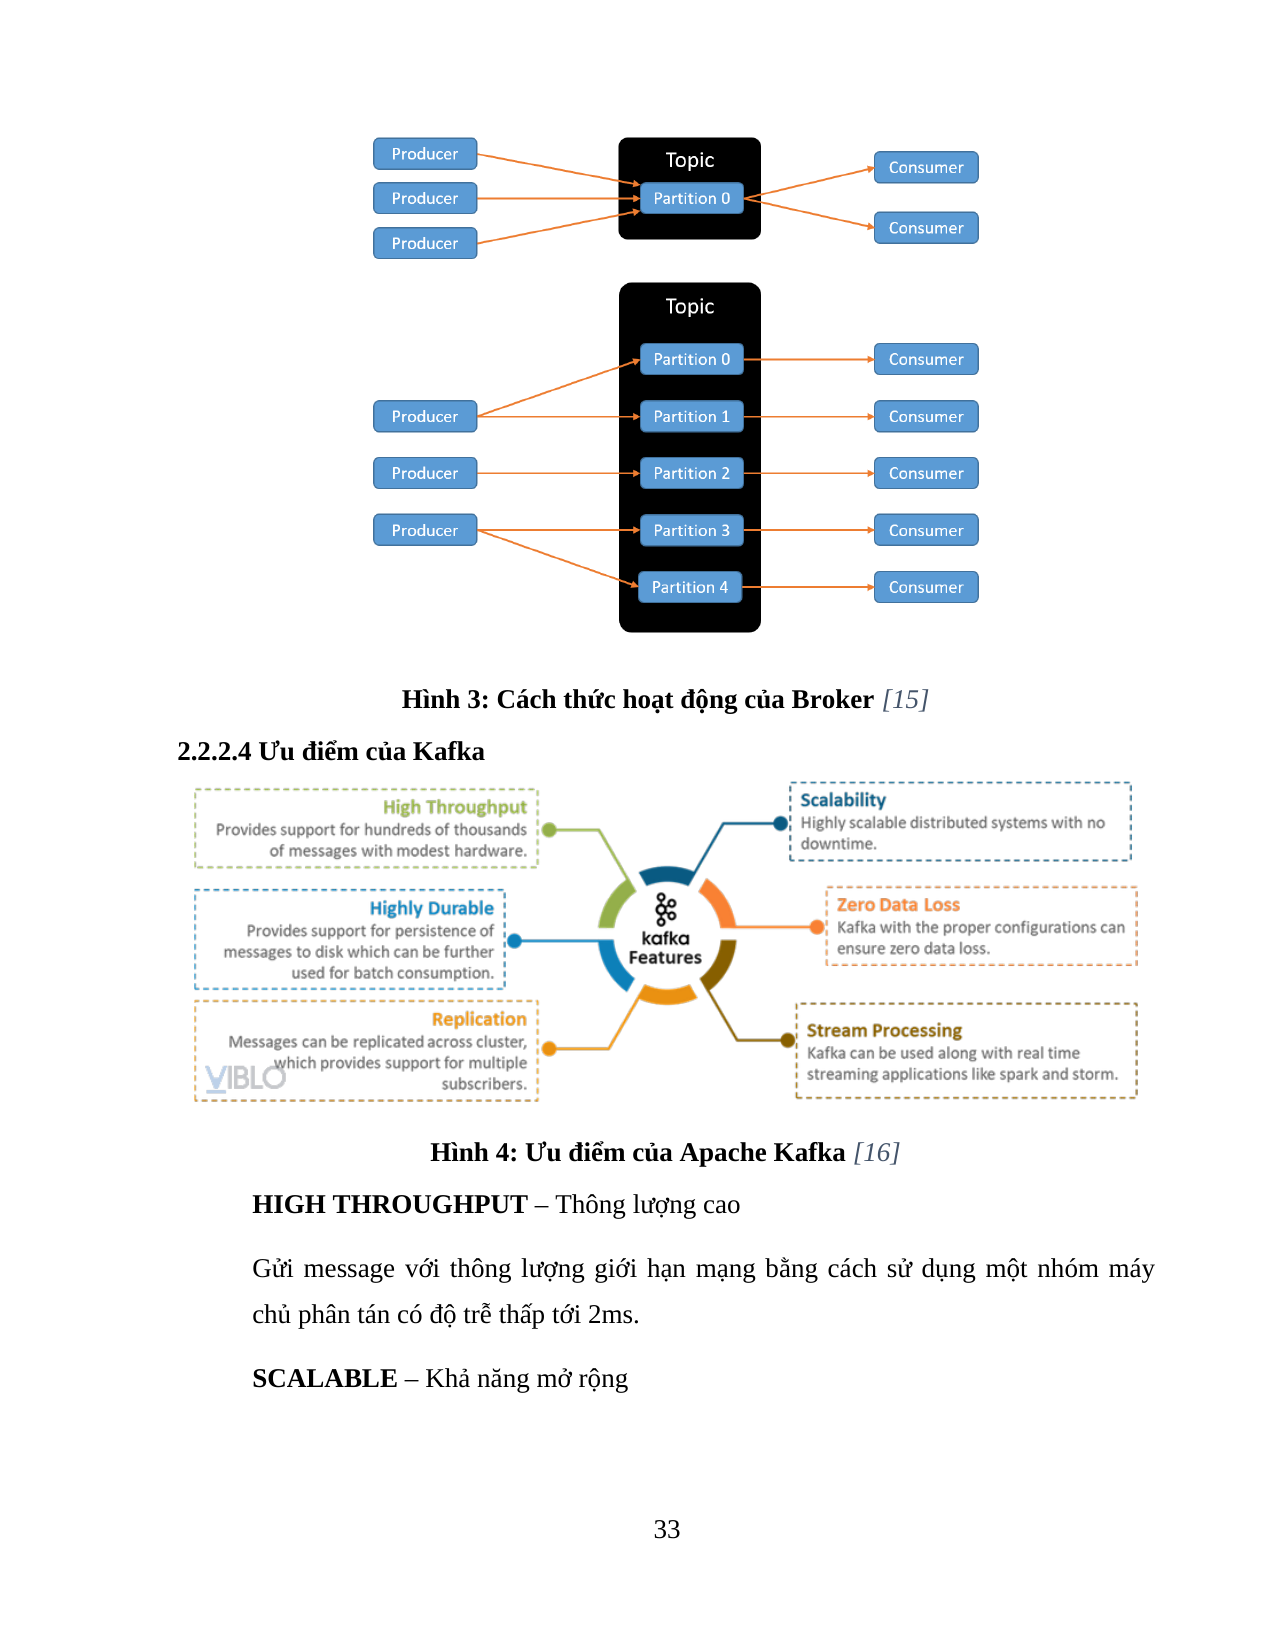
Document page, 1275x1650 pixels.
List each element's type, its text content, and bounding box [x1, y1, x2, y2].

picture [349, 118, 1003, 651]
text Hình 3: Cách thức hoạt động của Broker [177, 683, 1156, 714]
text SCALABLE – Khả năng mở rộng [252, 1362, 1156, 1393]
subtitle 2.2.2.4 Ưu điểm của Kafka [177, 735, 1156, 766]
text Gửi message với thông lượng giới hạn mạng bằng cách sử dụng một nhóm máy chủ phân tán có độ trễ thấp tới 2ms. [252, 1252, 1156, 1329]
picture [194, 781, 1140, 1105]
text HIGH THROUGHPUT – Thông lượng cao [252, 1188, 1156, 1219]
text Hình 4: Ưu điểm của Apache Kafka [177, 1136, 1156, 1168]
